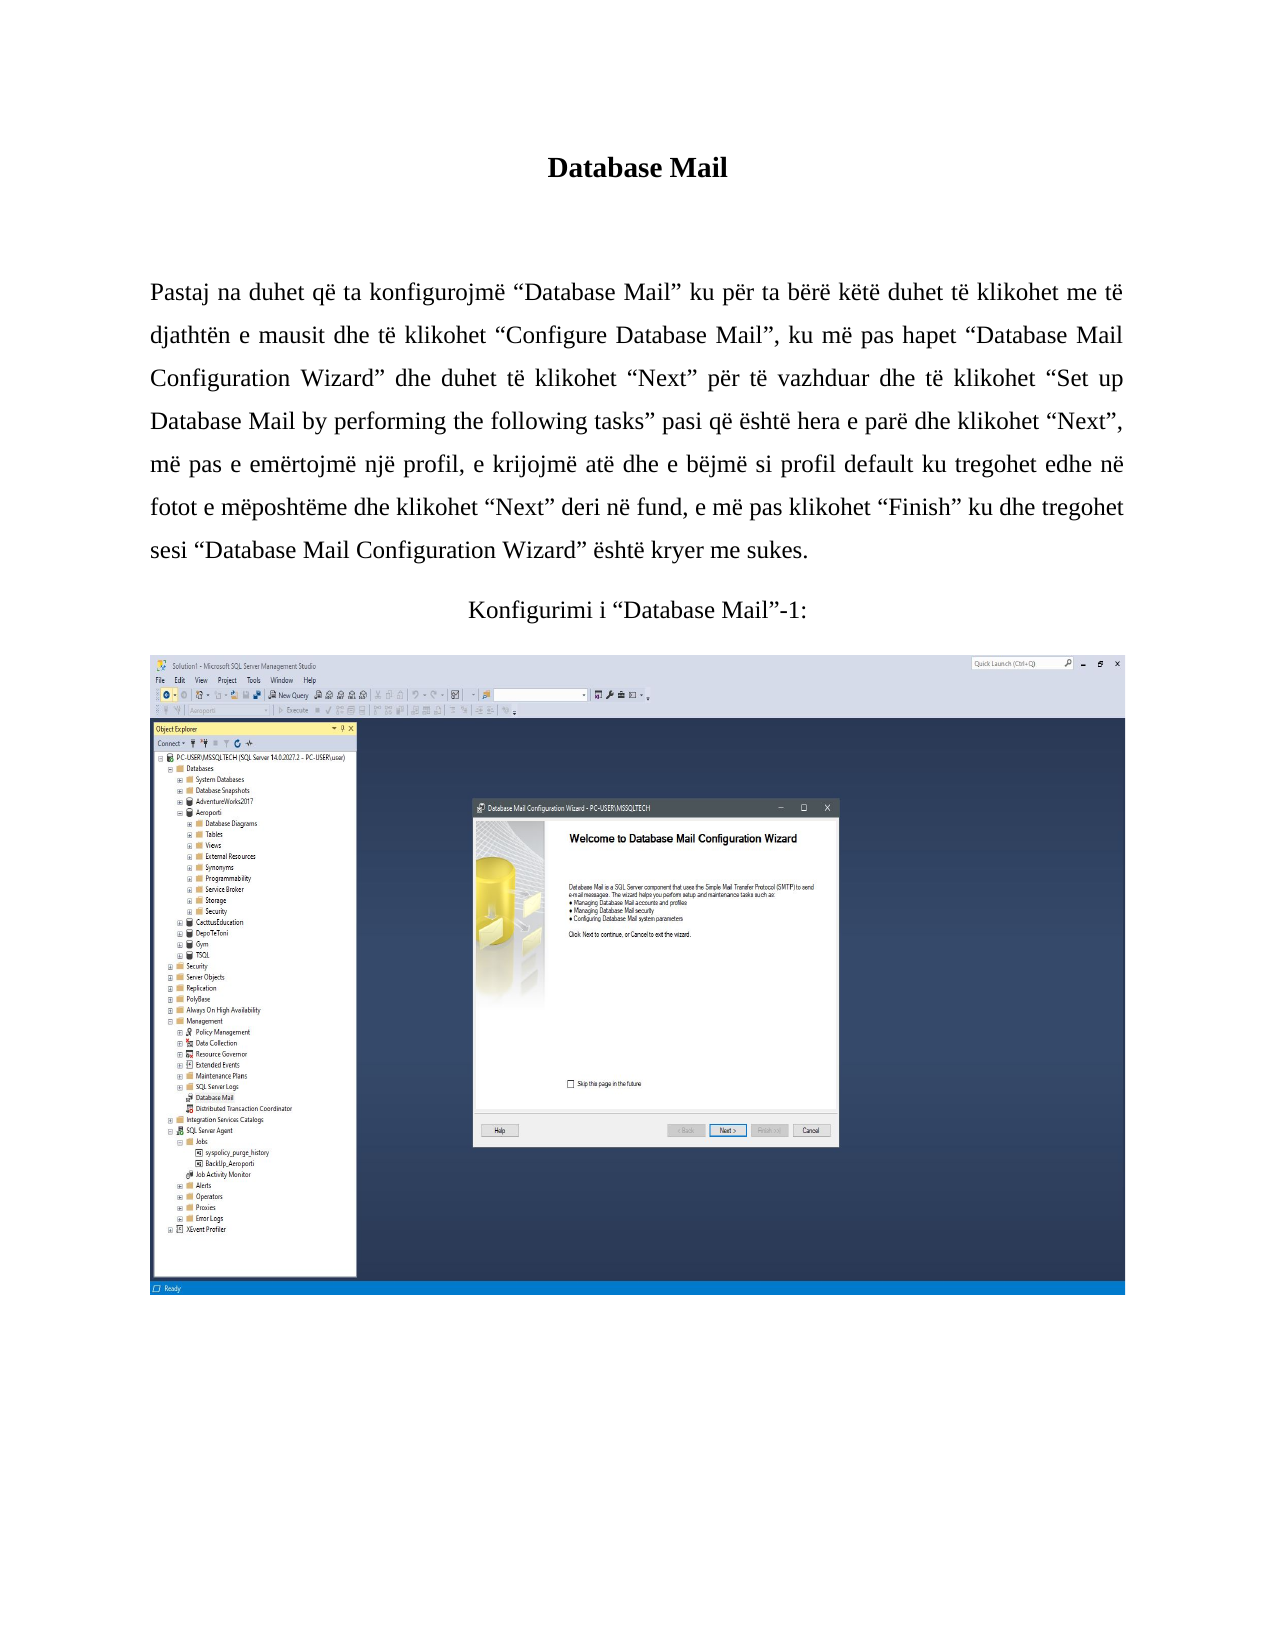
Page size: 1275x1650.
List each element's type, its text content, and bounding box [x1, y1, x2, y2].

text Konfigurimi i “Database Mail”-1: [150, 595, 1125, 624]
text Database Mail [150, 150, 1125, 183]
picture [150, 655, 1125, 1295]
text Pastaj na duhet që ta konfigurojmë “Database Mail” ku për ta bërë këtë duhet të klikohet me të djathtën e mausit dhe të klikohet “Configure Database Mail”, ku më pas hapet “Database Mail Configuration Wizard” dhe duhet të klikohet “Next” për të vazhduar dhe të klikohet “Set up Database Mail by performing the following tasks” pasi që është hera e parë dhe klikohet “Next”, më pas e emërtojmë një profil, e krijojmë atë dhe e bëjmë si profil default ku tregohet edhe në fotot e mëposhtëme dhe klikohet “Next” deri në fund, e më pas klikohet “Finish” ku dhe tregohet sesi “Database Mail Configuration Wizard” është kryer me sukes. [150, 277, 1125, 564]
